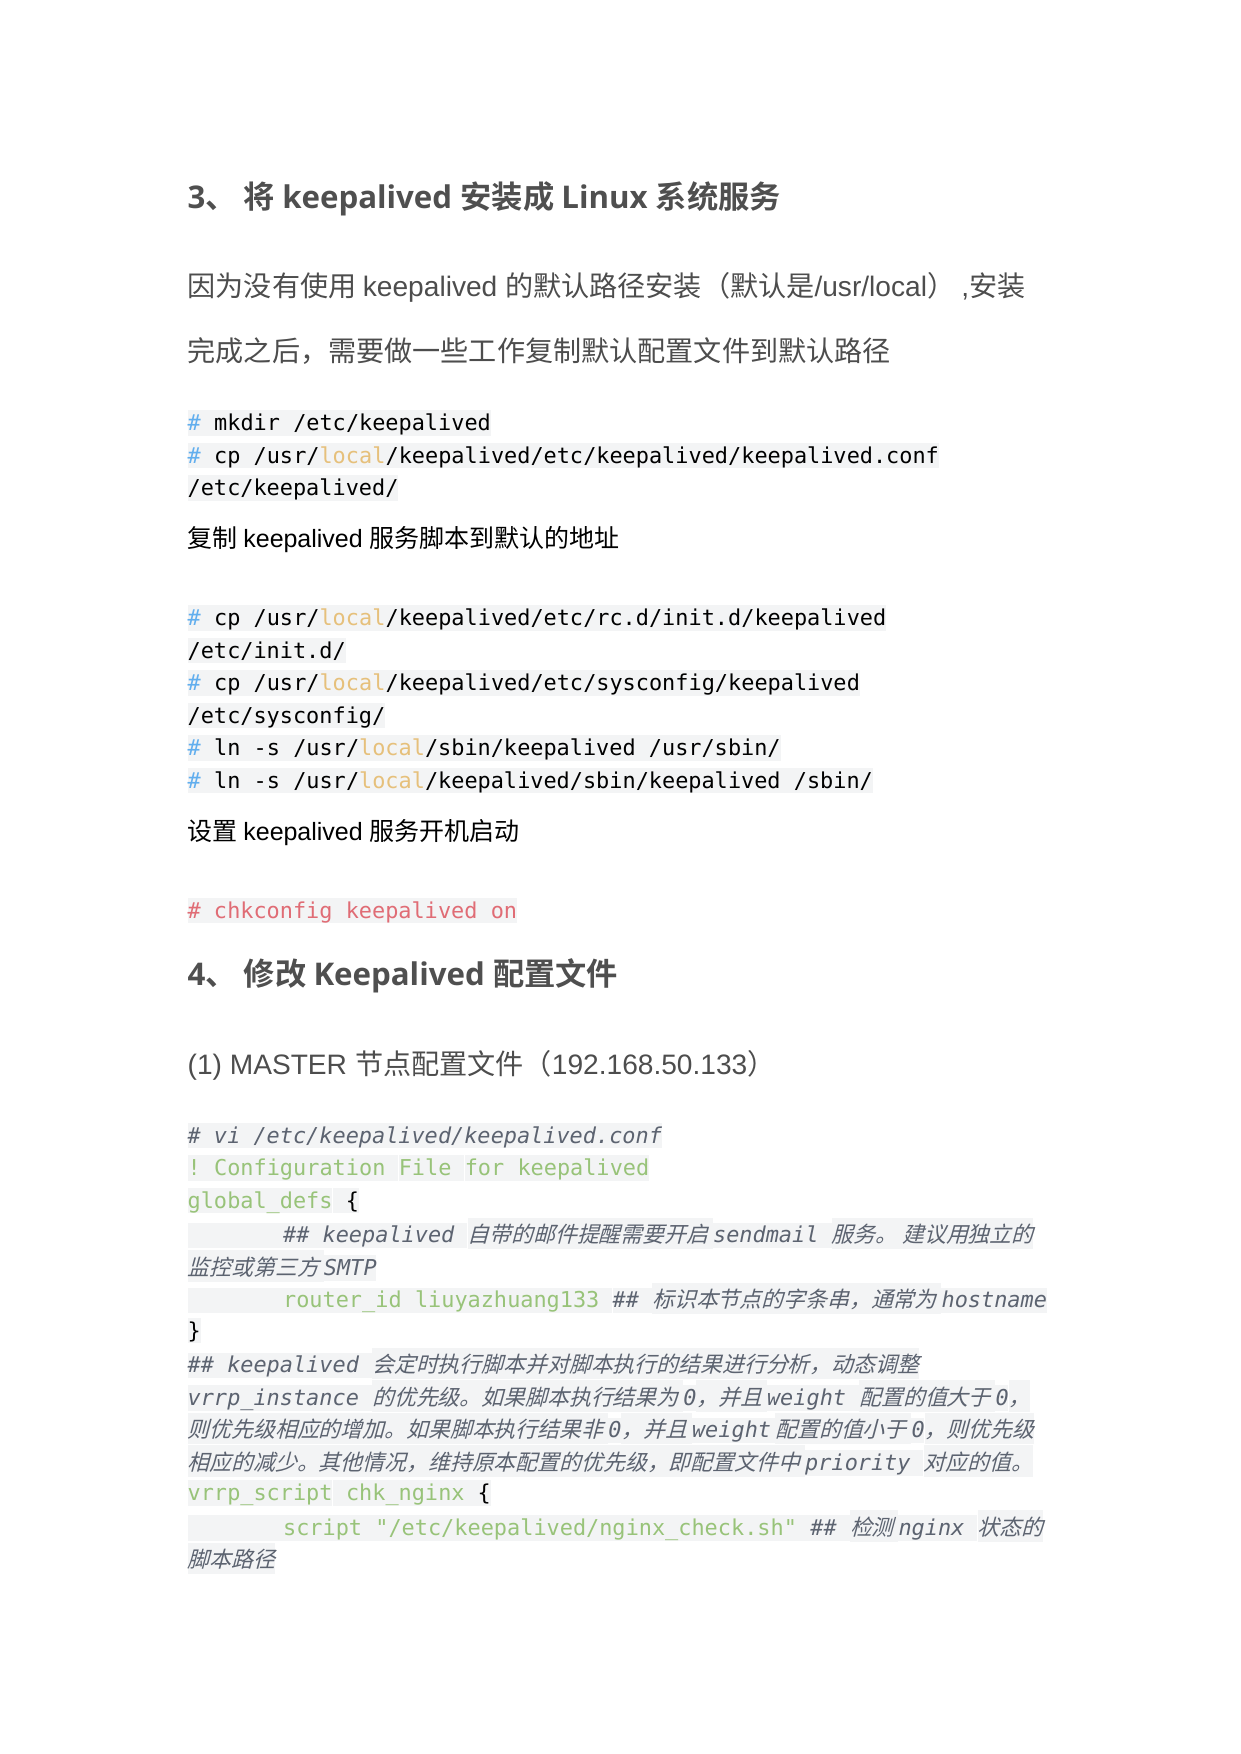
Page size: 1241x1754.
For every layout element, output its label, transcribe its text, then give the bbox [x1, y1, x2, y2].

text vrrp_script chk_nginx { [187, 1477, 1053, 1509]
text 4、 修改 Keepalived 配置文件 [187, 939, 1053, 1004]
text 设置 keepalived 服务开机启动 [187, 797, 1053, 894]
text 复制 keepalived 服务脚本到默认的地址 [187, 504, 1053, 602]
text # cp /usr/local/keepalived/etc/rc.d/init.d/keepalived /etc/init.d/ [187, 602, 1053, 667]
text } [187, 1314, 1053, 1347]
text # vi /etc/keepalived/keepalived.conf [187, 1119, 1053, 1152]
text # cp /usr/local/keepalived/etc/keepalived/keepalived.conf /etc/keepalived/ [187, 439, 1053, 504]
text 因为没有使用 keepalived 的默认路径安装（默认是/usr/local） ,安装完成之后，需要做一些工作复制默认配置文件到默认路径 [187, 252, 1053, 382]
text # ln -s /usr/local/sbin/keepalived /usr/sbin/ [187, 732, 1053, 764]
text script "/etc/keepalived/nginx_check.sh" ## 检测 nginx 状态的脚本路径 [187, 1509, 1053, 1574]
text router_id liuyazhuang133 ## 标识本节点的字条串，通常为 hostname [187, 1282, 1053, 1314]
text ! Configuration File for keepalived [187, 1152, 1053, 1184]
text (1) MASTER 节点配置文件（192.168.50.133） [187, 1029, 1053, 1094]
text # ln -s /usr/local/keepalived/sbin/keepalived /sbin/ [187, 764, 1053, 797]
text # mkdir /etc/keepalived [187, 407, 1053, 439]
text global_defs { [187, 1184, 1053, 1217]
text # cp /usr/local/keepalived/etc/sysconfig/keepalived /etc/sysconfig/ [187, 667, 1053, 732]
text 3、 将 keepalived 安装成 Linux 系统服务 [187, 162, 1053, 227]
text ## keepalived 会定时执行脚本并对脚本执行的结果进行分析，动态调整 vrrp_instance 的优先级。如果脚本执行结果为 0，并且 weight 配置的值大于 0，则优先级相应的增加。如果脚本执行结果非 0，并且 weight配置的值小于 0，则优先级相应的减少。其他情况，维持原本配置的优先级，即配置文件中 priority 对应的值。 [187, 1347, 1053, 1477]
text ## keepalived 自带的邮件提醒需要开启 sendmail 服务。 建议用独立的监控或第三方 SMTP [187, 1217, 1053, 1282]
text # chkconfig keepalived on [187, 894, 1053, 927]
